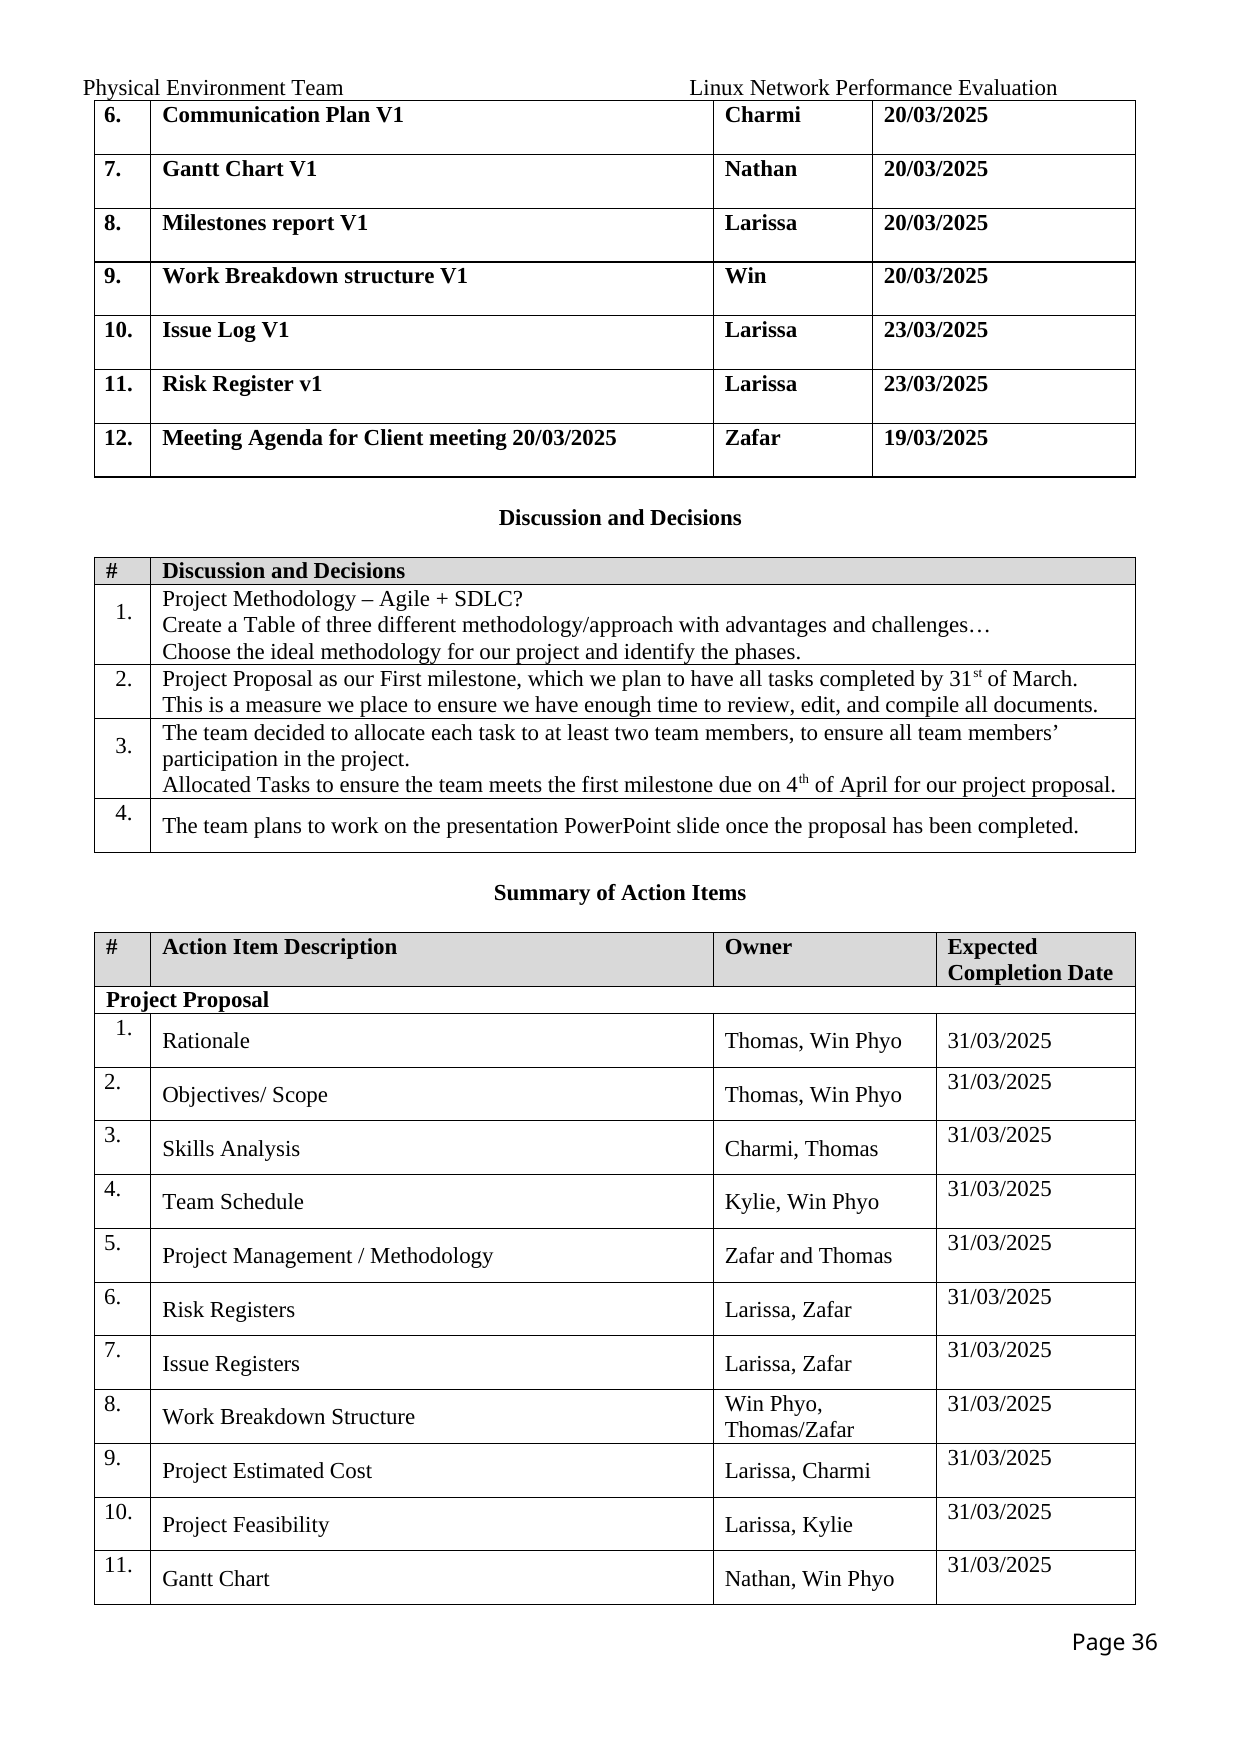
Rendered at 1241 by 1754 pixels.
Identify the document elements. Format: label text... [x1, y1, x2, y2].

table_cell Skills Analysis [151, 1121, 713, 1174]
table_cell Milestones report V1 [151, 209, 713, 261]
text Discussion and Decisions [83, 504, 1157, 530]
table_cell Win [714, 263, 872, 315]
table_cell Zafar [714, 424, 872, 476]
table_header Owner [714, 933, 936, 986]
table_cell 31/03/2025 [937, 1014, 1135, 1067]
table_cell Charmi [714, 101, 872, 154]
table_cell 20/03/2025 [873, 155, 1135, 208]
table_cell Team Schedule [151, 1175, 713, 1228]
table_cell Rationale [151, 1014, 713, 1067]
table_cell Project Management / Methodology [151, 1229, 713, 1282]
table_cell [95, 1444, 150, 1497]
text Summary of Action Items [83, 879, 1157, 905]
table_cell Larissa [714, 209, 872, 261]
table_cell [95, 1014, 150, 1067]
table_cell 31/03/2025 [937, 1390, 1135, 1443]
table_cell The team decided to allocate each task to at least two team members, to ensure all team members’ participation in the project. Allocated Tasks to ensure the team meets the first milestone due on 4th of April for our project proposal. [151, 719, 1135, 798]
table_cell 31/03/2025 [937, 1336, 1135, 1389]
table_cell Nathan, Win Phyo [714, 1551, 936, 1604]
table_cell [95, 263, 150, 315]
table_cell [95, 1229, 150, 1282]
table_cell Issue Log V1 [151, 316, 713, 369]
table_cell Thomas, Win Phyo [714, 1068, 936, 1120]
table_cell 20/03/2025 [873, 263, 1135, 315]
table_cell [95, 424, 150, 476]
table_cell Work Breakdown structure V1 [151, 263, 713, 315]
table_cell 31/03/2025 [937, 1121, 1135, 1174]
table_cell 20/03/2025 [873, 209, 1135, 261]
table_cell Win Phyo, Thomas/Zafar [714, 1390, 936, 1443]
table_cell Work Breakdown Structure [151, 1390, 713, 1443]
table_cell 31/03/2025 [937, 1444, 1135, 1497]
table_cell 31/03/2025 [937, 1551, 1135, 1604]
table_cell [95, 719, 150, 798]
table_cell 19/03/2025 [873, 424, 1135, 476]
table_cell [95, 1498, 150, 1550]
table_cell Project Methodology – Agile + SDLC? Create a Table of three different methodology/approach with advantages and challenges… Choose the ideal methodology for our project and identify the phases. [151, 585, 1135, 664]
table_cell 31/03/2025 [937, 1283, 1135, 1335]
table_cell [95, 316, 150, 369]
table_cell Nathan [714, 155, 872, 208]
table_cell Thomas, Win Phyo [714, 1014, 936, 1067]
table_cell Charmi, Thomas [714, 1121, 936, 1174]
table_cell Larissa [714, 316, 872, 369]
table_cell 20/03/2025 [873, 101, 1135, 154]
table_cell [95, 155, 150, 208]
table_cell Project Feasibility [151, 1498, 713, 1550]
table_cell Objectives/ Scope [151, 1068, 713, 1120]
table_cell [95, 370, 150, 423]
table_cell Communication Plan V1 [151, 101, 713, 154]
table_cell [95, 101, 150, 154]
table_header Discussion and Decisions [151, 558, 1135, 584]
table_cell Gantt Chart V1 [151, 155, 713, 208]
table_cell Issue Registers [151, 1336, 713, 1389]
table_cell Larissa, Kylie [714, 1498, 936, 1550]
table_cell Project Proposal [95, 987, 1135, 1013]
table_cell [95, 1551, 150, 1604]
table_cell 31/03/2025 [937, 1175, 1135, 1228]
table_cell Project Proposal as our First milestone, which we plan to have all tasks completed by 31st of March. This is a measure we place to ensure we have enough time to review, edit, and compile all documents. [151, 665, 1135, 718]
table_cell [95, 585, 150, 664]
table_cell Zafar and Thomas [714, 1229, 936, 1282]
table_cell [95, 1121, 150, 1174]
table_cell Risk Registers [151, 1283, 713, 1335]
table_cell [95, 1336, 150, 1389]
table_cell [95, 1283, 150, 1335]
table_cell 23/03/2025 [873, 370, 1135, 423]
table_cell Meeting Agenda for Client meeting 20/03/2025 [151, 424, 713, 476]
table_cell Larissa, Charmi [714, 1444, 936, 1497]
table_cell Larissa, Zafar [714, 1336, 936, 1389]
table_cell [95, 209, 150, 261]
table_cell [95, 1390, 150, 1443]
table_cell Larissa, Zafar [714, 1283, 936, 1335]
table_cell Kylie, Win Phyo [714, 1175, 936, 1228]
table_cell Larissa [714, 370, 872, 423]
table_cell 31/03/2025 [937, 1068, 1135, 1120]
table_cell The team plans to work on the presentation PowerPoint slide once the proposal has been completed. [151, 799, 1135, 852]
table_cell 31/03/2025 [937, 1229, 1135, 1282]
table_cell Project Estimated Cost [151, 1444, 713, 1497]
table_cell [95, 1175, 150, 1228]
table_cell [95, 799, 150, 852]
table_header Expected Completion Date [937, 933, 1135, 986]
table_header Action Item Description [151, 933, 713, 986]
table_cell 23/03/2025 [873, 316, 1135, 369]
table_header # [95, 933, 150, 986]
table_cell Risk Register v1 [151, 370, 713, 423]
table_cell 31/03/2025 [937, 1498, 1135, 1550]
table_header # [95, 558, 150, 584]
table_cell [95, 1068, 150, 1120]
table_cell [95, 665, 150, 718]
table_cell Gantt Chart [151, 1551, 713, 1604]
